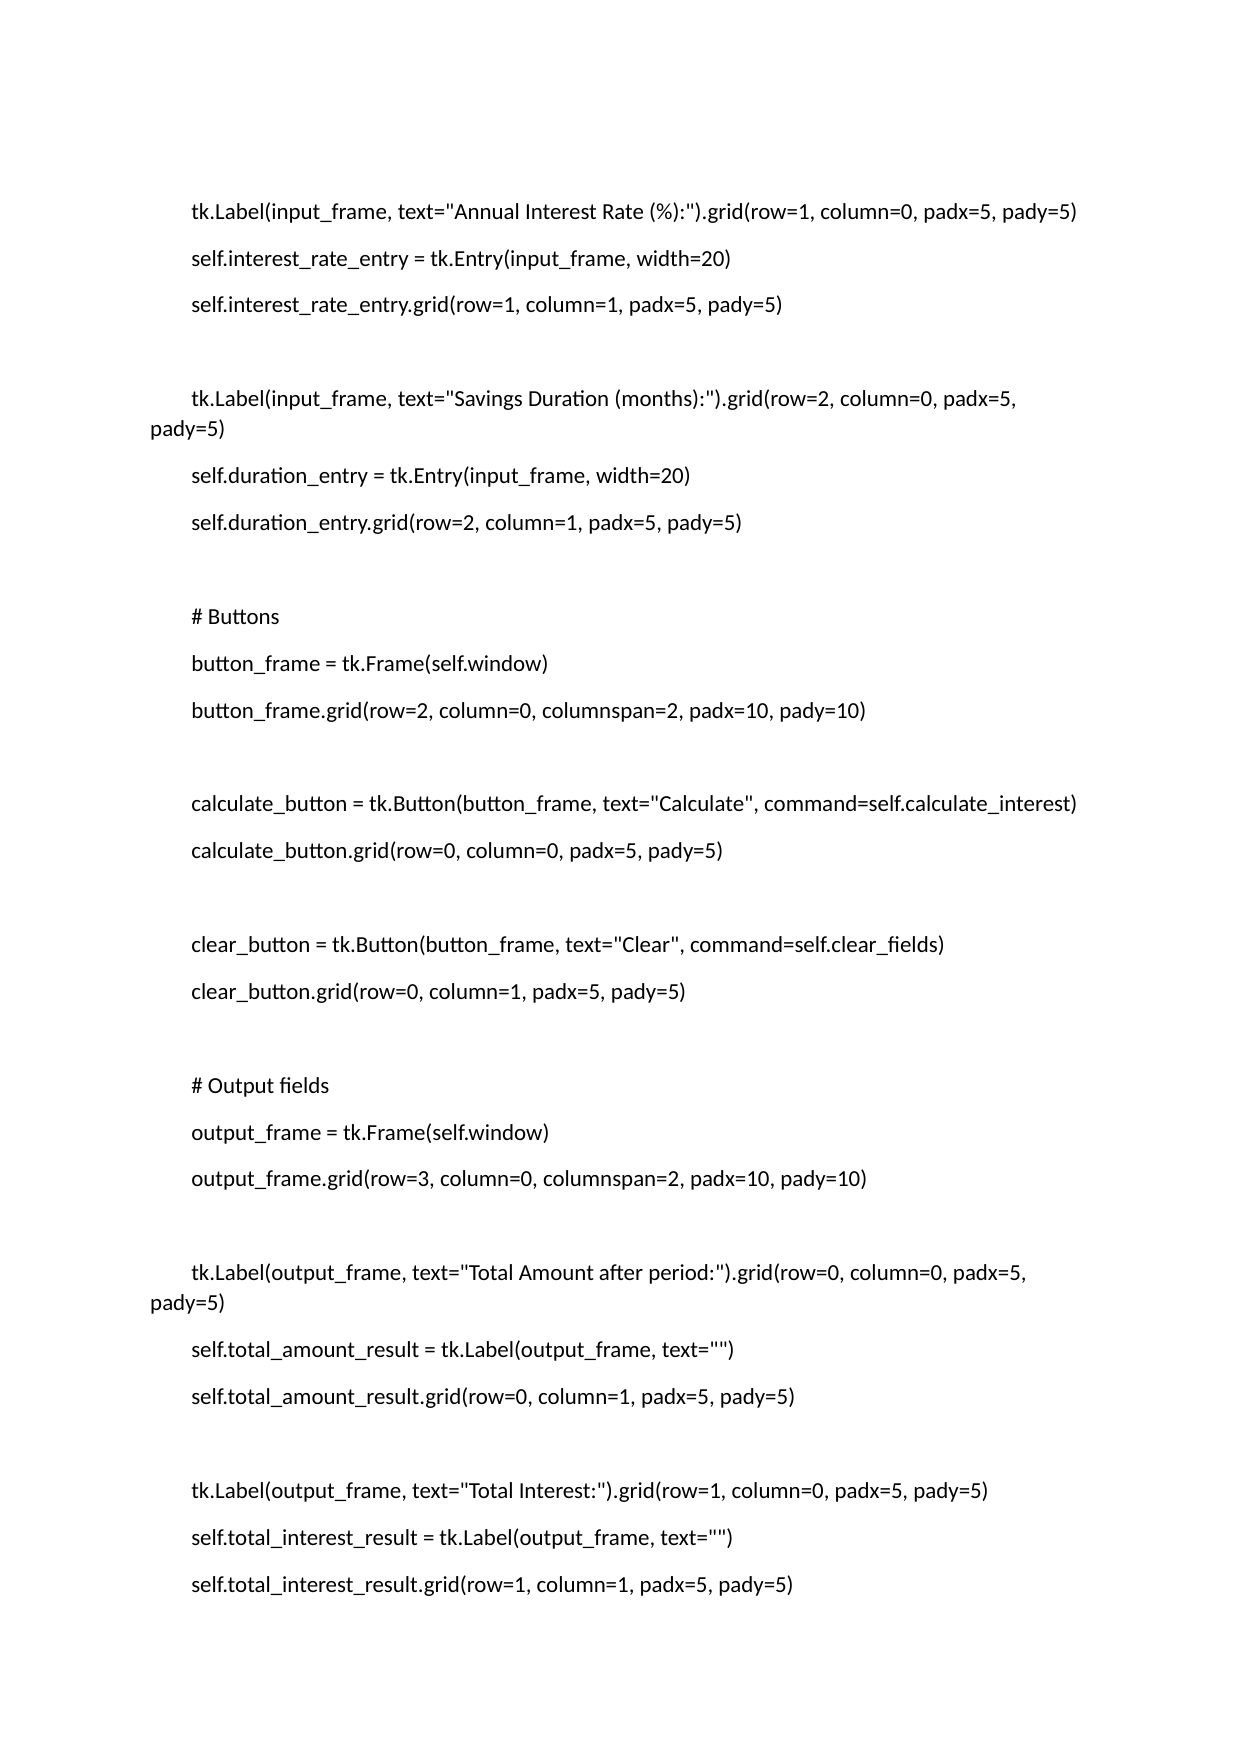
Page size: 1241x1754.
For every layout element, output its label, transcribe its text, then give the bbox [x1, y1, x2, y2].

text clear_button = tk.Button(button_frame, text="Clear", command=self.clear_fields) [150, 930, 1090, 958]
text output_frame.grid(row=3, column=0, columnspan=2, padx=10, pady=10) [150, 1164, 1090, 1193]
text calculate_button = tk.Button(button_frame, text="Calculate", command=self.calculate_interest) [150, 789, 1090, 818]
text calculate_button.grid(row=0, column=0, padx=5, pady=5) [150, 836, 1090, 864]
text self.total_amount_result = tk.Label(output_frame, text="") [150, 1335, 1090, 1363]
text self.interest_rate_entry.grid(row=1, column=1, padx=5, pady=5) [150, 291, 1090, 319]
text self.total_interest_result.grid(row=1, column=1, padx=5, pady=5) [150, 1570, 1090, 1598]
text self.duration_entry = tk.Entry(input_frame, width=20) [150, 461, 1090, 489]
text self.total_amount_result.grid(row=0, column=1, padx=5, pady=5) [150, 1382, 1090, 1410]
text self.interest_rate_entry = tk.Entry(input_frame, width=20) [150, 244, 1090, 272]
text tk.Label(input_frame, text="Savings Duration (months):").grid(row=2, column=0, padx=5, pady=5) [150, 384, 1090, 443]
text # Output fields [150, 1071, 1090, 1099]
text # Buttons [150, 602, 1090, 630]
text tk.Label(output_frame, text="Total Amount after period:").grid(row=0, column=0, padx=5, pady=5) [150, 1258, 1090, 1317]
text tk.Label(input_frame, text="Annual Interest Rate (%):").grid(row=1, column=0, padx=5, pady=5) [150, 197, 1090, 225]
text clear_button.grid(row=0, column=1, padx=5, pady=5) [150, 977, 1090, 1005]
text self.total_interest_result = tk.Label(output_frame, text="") [150, 1523, 1090, 1551]
text self.duration_entry.grid(row=2, column=1, padx=5, pady=5) [150, 508, 1090, 536]
text button_frame.grid(row=2, column=0, columnspan=2, padx=10, pady=10) [150, 696, 1090, 724]
text button_frame = tk.Frame(self.window) [150, 649, 1090, 677]
text output_frame = tk.Frame(self.window) [150, 1118, 1090, 1146]
text tk.Label(output_frame, text="Total Interest:").grid(row=1, column=0, padx=5, pady=5) [150, 1476, 1090, 1504]
